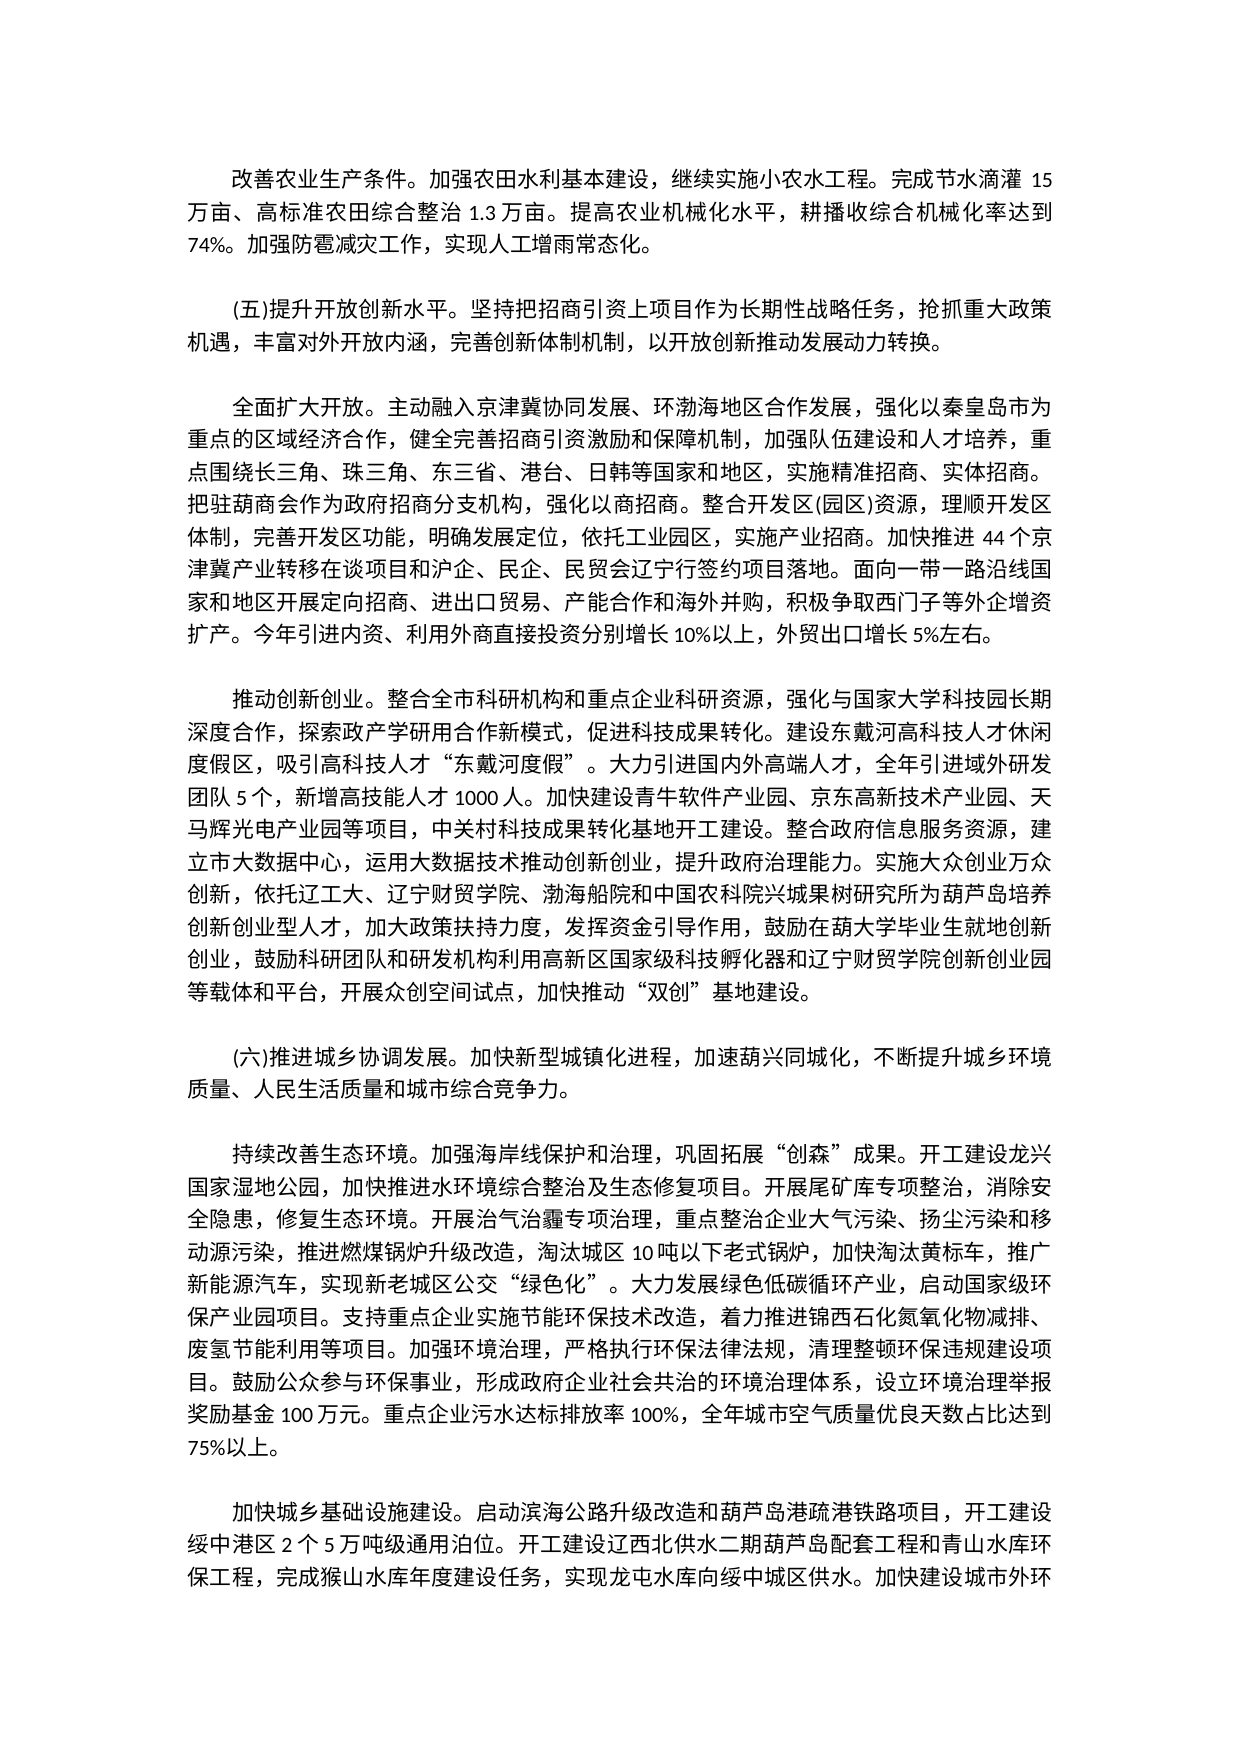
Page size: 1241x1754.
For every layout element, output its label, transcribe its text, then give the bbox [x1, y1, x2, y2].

text 改善农业生产条件。加强农田水利基本建设，继续实施小农水工程。完成节水滴灌15万亩、高标准农田综合整治1.3万亩。提高农业机械化水平，耕播收综合机械化率达到74%。加强防雹减灾工作，实现人工增雨常态化。 [187, 162, 1053, 259]
text (六)推进城乡协调发展。加快新型城镇化进程，加速葫兴同城化，不断提升城乡环境质量、人民生活质量和城市综合竞争力。 [187, 1039, 1053, 1104]
text (五)提升开放创新水平。坚持把招商引资上项目作为长期性战略任务，抢抓重大政策机遇，丰富对外开放内涵，完善创新体制机制，以开放创新推动发展动力转换。 [187, 292, 1053, 357]
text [187, 1494, 1053, 1592]
text 持续改善生态环境。加强海岸线保护和治理，巩固拓展“创森”成果。开工建设龙兴国家湿地公园，加快推进水环境综合整治及生态修复项目。开展尾矿库专项整治，消除安全隐患，修复生态环境。开展治气治霾专项治理，重点整治企业大气污染、扬尘污染和移动源污染，推进燃煤锅炉升级改造，淘汰城区10吨以下老式锅炉，加快淘汰黄标车，推广新能源汽车，实现新老城区公交“绿色化”。大力发展绿色低碳循环产业，启动国家级环保产业园项目。支持重点企业实施节能环保技术改造，着力推进锦西石化氮氧化物减排、废氢节能利用等项目。加强环境治理，严格执行环保法律法规，清理整顿环保违规建设项目。鼓励公众参与环保事业，形成政府企业社会共治的环境治理体系，设立环境治理举报奖励基金100万元。重点企业污水达标排放率100%，全年城市空气质量优良天数占比达到75%以上。 [187, 1137, 1053, 1462]
text 全面扩大开放。主动融入京津冀协同发展、环渤海地区合作发展，强化以秦皇岛市为重点的区域经济合作，健全完善招商引资激励和保障机制，加强队伍建设和人才培养，重点围绕长三角、珠三角、东三省、港台、日韩等国家和地区，实施精准招商、实体招商。把驻葫商会作为政府招商分支机构，强化以商招商。整合开发区(园区)资源，理顺开发区体制，完善开发区功能，明确发展定位，依托工业园区，实施产业招商。加快推进44个京津冀产业转移在谈项目和沪企、民企、民贸会辽宁行签约项目落地。面向一带一路沿线国家和地区开展定向招商、进出口贸易、产能合作和海外并购，积极争取西门子等外企增资扩产。今年引进内资、利用外商直接投资分别增长10%以上，外贸出口增长5%左右。 [187, 389, 1053, 649]
text 推动创新创业。整合全市科研机构和重点企业科研资源，强化与国家大学科技园长期深度合作，探索政产学研用合作新模式，促进科技成果转化。建设东戴河高科技人才休闲度假区，吸引高科技人才“东戴河度假”。大力引进国内外高端人才，全年引进域外研发团队5个，新增高技能人才1000人。加快建设青牛软件产业园、京东高新技术产业园、天马辉光电产业园等项目，中关村科技成果转化基地开工建设。整合政府信息服务资源，建立市大数据中心，运用大数据技术推动创新创业，提升政府治理能力。实施大众创业万众创新，依托辽工大、辽宁财贸学院、渤海船院和中国农科院兴城果树研究所为葫芦岛培养创新创业型人才，加大政策扶持力度，发挥资金引导作用，鼓励在葫大学毕业生就地创新创业，鼓励科研团队和研发机构利用高新区国家级科技孵化器和辽宁财贸学院创新创业园等载体和平台，开展众创空间试点，加快推动“双创”基地建设。 [187, 682, 1053, 1007]
